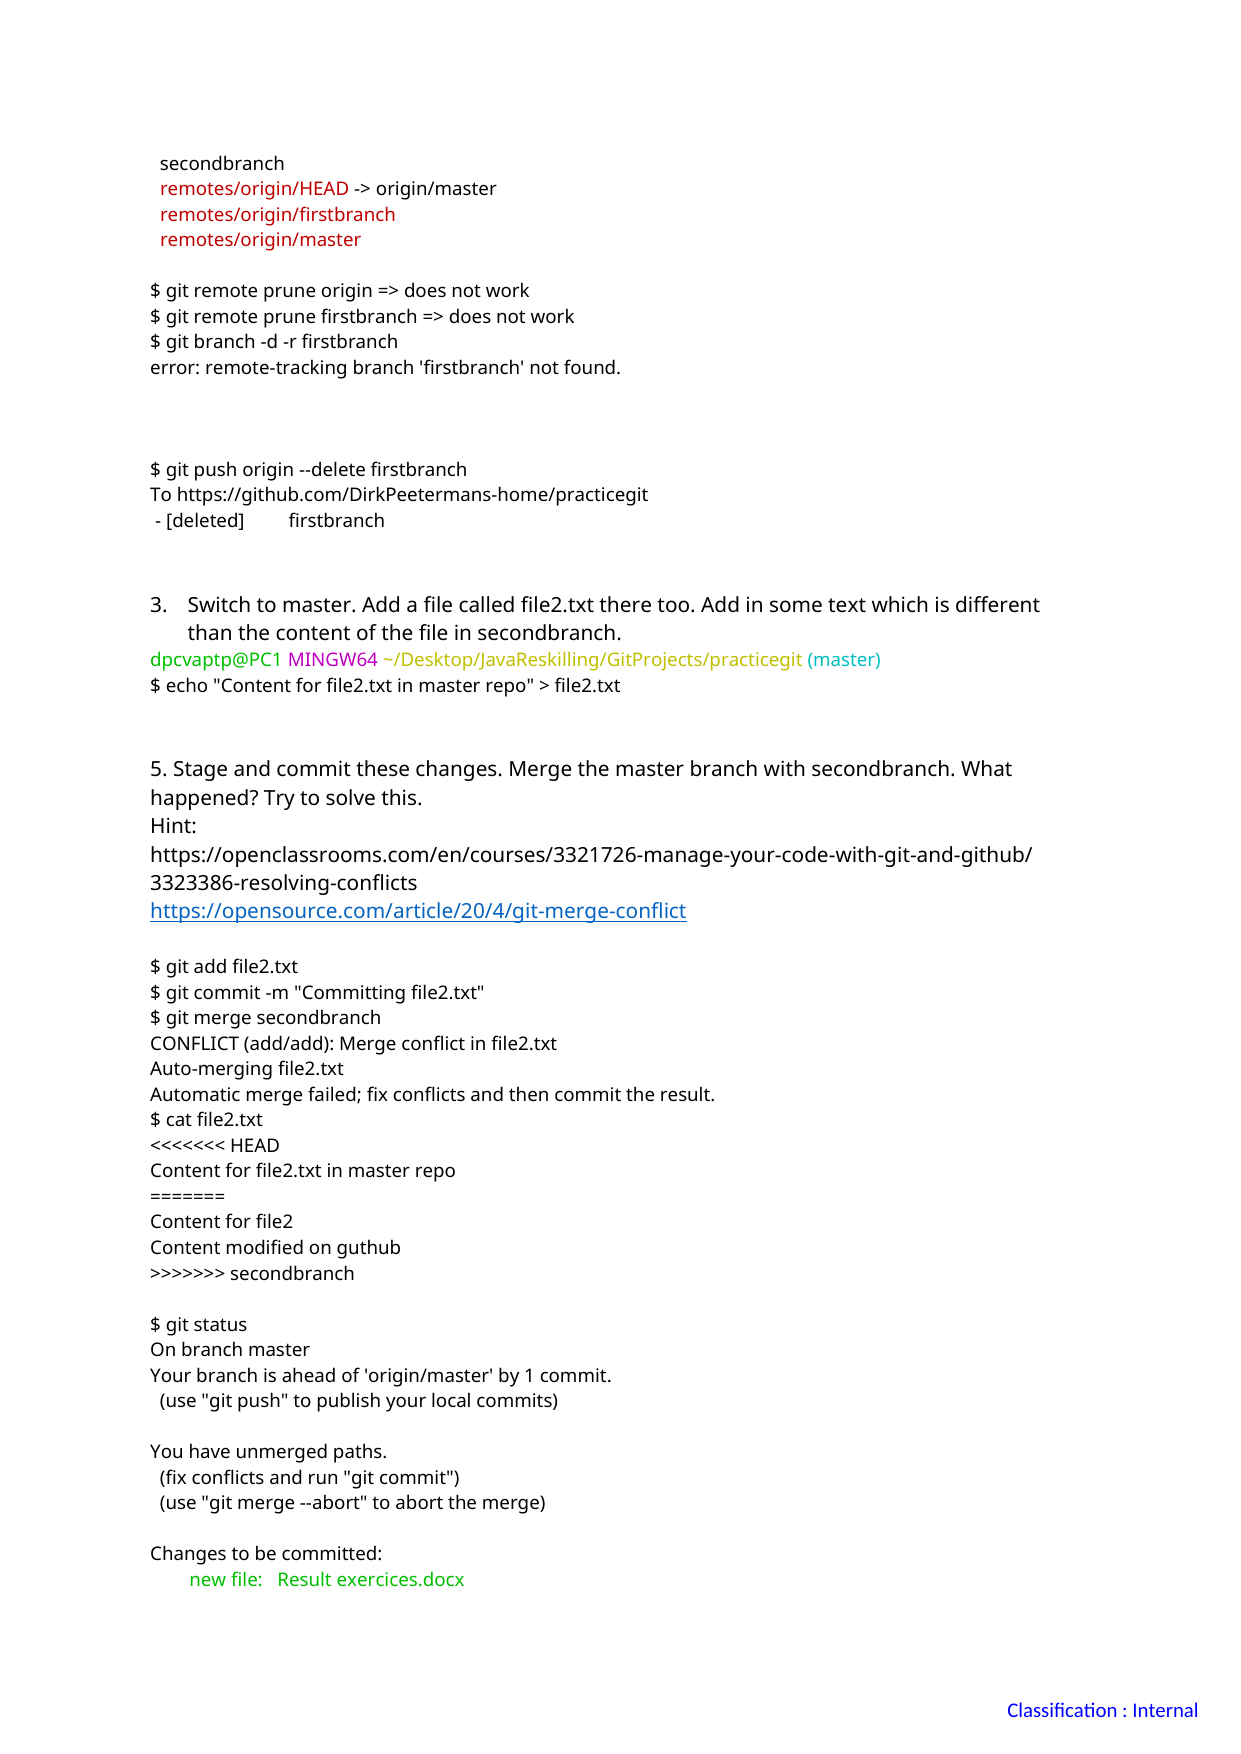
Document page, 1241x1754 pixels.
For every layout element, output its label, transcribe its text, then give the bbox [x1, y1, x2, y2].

text >>>>>>> secondbranch [150, 1260, 1090, 1285]
text <<<<<<< HEAD [150, 1132, 1090, 1158]
text $ git remote prune firstbranch => does not work [150, 303, 1090, 329]
text CONFLICT (add/add): Merge conflict in file2.txt [150, 1030, 1090, 1056]
text To https://github.com/DirkPeetermans-home/practicegit [150, 482, 1090, 507]
text Content for file2.txt in master repo [150, 1158, 1090, 1183]
text (use "git merge --abort" to abort the merge) [150, 1489, 1090, 1515]
text ======= [150, 1183, 1090, 1209]
text $ git push origin --delete firstbranch [150, 456, 1090, 482]
text $ echo "Content for file2.txt in master repo" > file2.txt [150, 672, 1090, 698]
text $ git merge secondbranch [150, 1004, 1090, 1030]
text Hint: [150, 811, 1090, 840]
text $ git branch -d -r firstbranch [150, 329, 1090, 354]
text $ git status [150, 1311, 1090, 1336]
text You have unmerged paths. [150, 1438, 1090, 1464]
text remotes/origin/master [150, 227, 1090, 252]
text $ git commit -m "Committing file2.txt" [150, 979, 1090, 1004]
text error: remote-tracking branch 'firstbranch' not found. [150, 354, 1090, 380]
text Auto-merging file2.txt [150, 1056, 1090, 1081]
text remotes/origin/firstbranch [150, 201, 1090, 227]
text $ cat file2.txt [150, 1107, 1090, 1132]
text 5. Stage and commit these changes. Merge the master branch with secondbranch. What happened? Try to solve this. [150, 754, 1090, 811]
text remotes/origin/HEAD -> origin/master [150, 176, 1090, 201]
text Content for file2 [150, 1209, 1090, 1234]
text $ git remote prune origin => does not work [150, 278, 1090, 303]
text Your branch is ahead of 'origin/master' by 1 commit. [150, 1362, 1090, 1387]
text $ git add file2.txt [150, 953, 1090, 979]
text https://openclassrooms.com/en/courses/3321726-manage-your-code-with-git-and-github/3323386-resolving-conflicts [150, 840, 1090, 897]
text (use "git push" to publish your local commits) [150, 1387, 1090, 1413]
text - [deleted] firstbranch [150, 507, 1090, 533]
text (fix conflicts and run "git commit") [150, 1464, 1090, 1489]
text new file: Result exercices.docx [150, 1566, 1090, 1592]
text Automatic merge failed; fix conflicts and then commit the result. [150, 1081, 1090, 1107]
text On branch master [150, 1336, 1090, 1362]
list Switch to master. Add a file called file2.txt there too. Add in some text which is different than the content of the file in secondbranch. [150, 590, 1090, 647]
text dpcvaptp@PC1 MINGW64 ~/Desktop/JavaReskilling/GitProjects/practicegit (master) [150, 647, 1090, 672]
text secondbranch [150, 150, 1090, 176]
text Changes to be committed: [150, 1541, 1090, 1566]
text https://opensource.com/article/20/4/git-merge-conflict [150, 897, 1090, 925]
text Content modified on guthub [150, 1234, 1090, 1260]
